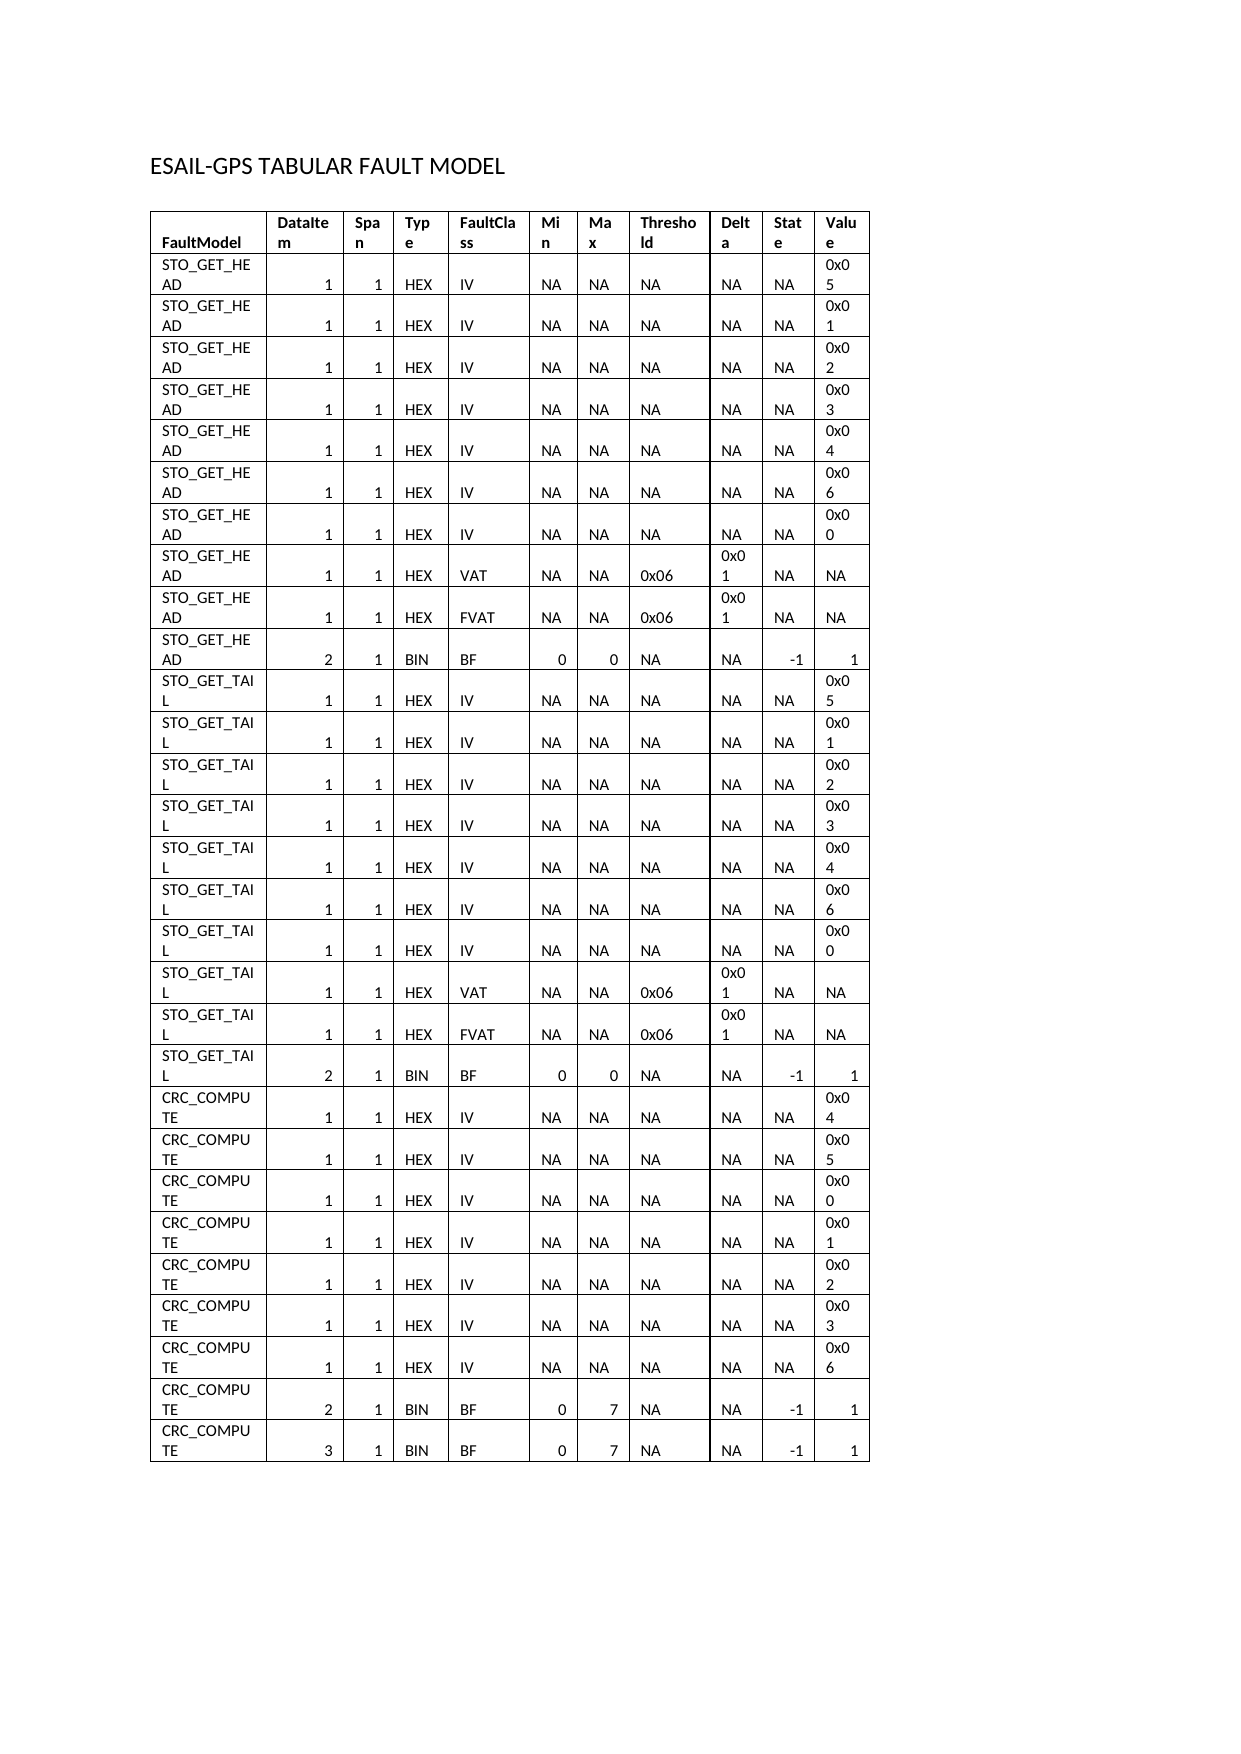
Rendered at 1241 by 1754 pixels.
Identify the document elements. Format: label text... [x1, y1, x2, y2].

table_cell NA [711, 462, 762, 503]
table_cell 1 [267, 379, 343, 419]
table_cell NA [711, 1254, 762, 1294]
table_cell 1 [344, 962, 393, 1003]
table_cell NA [763, 379, 814, 419]
table_cell NA [763, 1087, 814, 1128]
table_cell NA [530, 1004, 577, 1044]
table_cell STO_GET_HEAD [151, 420, 266, 461]
table_cell HEX [394, 295, 448, 336]
table_cell 1 [815, 629, 869, 669]
table_cell 1 [267, 795, 343, 836]
table_cell NA [530, 879, 577, 919]
table_cell NA [578, 1337, 629, 1378]
table_cell 1 [267, 1129, 343, 1169]
table_cell 1 [344, 1129, 393, 1169]
table_cell NA [630, 379, 709, 419]
table_cell BF [449, 1045, 529, 1086]
table_cell 0x03 [815, 1295, 869, 1336]
table_cell NA [763, 545, 814, 586]
table_cell HEX [394, 379, 448, 419]
table_cell 0x06 [815, 1337, 869, 1378]
table_cell HEX [394, 837, 448, 878]
table_cell IV [449, 337, 529, 378]
table_cell 0 [530, 1045, 577, 1086]
table_header Min [530, 212, 577, 253]
table_cell NA [630, 754, 709, 794]
table_cell HEX [394, 504, 448, 544]
table_cell HEX [394, 587, 448, 628]
table_cell NA [763, 1295, 814, 1336]
table_cell 1 [267, 1212, 343, 1253]
table_cell NA [530, 795, 577, 836]
table_cell NA [711, 795, 762, 836]
table_cell NA [630, 1129, 709, 1169]
table_cell HEX [394, 254, 448, 294]
table_cell NA [578, 379, 629, 419]
table_cell HEX [394, 545, 448, 586]
table_cell 1 [344, 462, 393, 503]
table_cell IV [449, 1170, 529, 1211]
table_cell NA [578, 962, 629, 1003]
table_cell NA [630, 879, 709, 919]
table_cell NA [578, 1295, 629, 1336]
table_cell NA [763, 337, 814, 378]
table_cell NA [711, 1129, 762, 1169]
table_cell FVAT [449, 1004, 529, 1044]
table_cell 0x04 [815, 1087, 869, 1128]
table_cell HEX [394, 1087, 448, 1128]
table_cell NA [763, 920, 814, 961]
table_cell STO_GET_HEAD [151, 254, 266, 294]
table_cell CRC_COMPUTE [151, 1254, 266, 1294]
table_cell NA [763, 962, 814, 1003]
table_cell 0x05 [815, 254, 869, 294]
table_cell STO_GET_HEAD [151, 587, 266, 628]
table_cell 0x06 [630, 962, 709, 1003]
table_cell 1 [267, 545, 343, 586]
table_cell NA [530, 1087, 577, 1128]
table_cell 7 [578, 1420, 629, 1461]
table_cell NA [630, 1254, 709, 1294]
table_cell 1 [344, 712, 393, 753]
table_header Max [578, 212, 629, 253]
table_cell 1 [815, 1045, 869, 1086]
table_cell NA [578, 337, 629, 378]
table_cell 0x03 [815, 795, 869, 836]
table_cell 1 [344, 587, 393, 628]
table_cell NA [711, 1045, 762, 1086]
table_cell STO_GET_TAIL [151, 962, 266, 1003]
table_cell NA [530, 1170, 577, 1211]
table_cell STO_GET_TAIL [151, 879, 266, 919]
table_cell 1 [267, 337, 343, 378]
table_cell 1 [267, 504, 343, 544]
table_cell IV [449, 754, 529, 794]
table_cell 0x02 [815, 754, 869, 794]
table_cell 0 [530, 1379, 577, 1419]
table_cell IV [449, 295, 529, 336]
table_cell CRC_COMPUTE [151, 1170, 266, 1211]
table_cell 2 [267, 1379, 343, 1419]
table_cell IV [449, 1212, 529, 1253]
table_cell NA [578, 795, 629, 836]
table_cell NA [711, 754, 762, 794]
table_cell HEX [394, 754, 448, 794]
table_cell NA [578, 712, 629, 753]
table_cell NA [578, 504, 629, 544]
table_cell 1 [344, 1379, 393, 1419]
table_cell NA [711, 1295, 762, 1336]
table_cell 0x06 [630, 1004, 709, 1044]
table_cell 0 [578, 629, 629, 669]
table_cell IV [449, 1129, 529, 1169]
table_cell 1 [344, 920, 393, 961]
table_cell HEX [394, 1212, 448, 1253]
table_cell 1 [344, 1004, 393, 1044]
table_cell IV [449, 712, 529, 753]
table_cell 1 [344, 1337, 393, 1378]
table_cell 2 [267, 629, 343, 669]
table_cell STO_GET_HEAD [151, 295, 266, 336]
table_cell BF [449, 629, 529, 669]
table_cell BIN [394, 1420, 448, 1461]
table_cell HEX [394, 962, 448, 1003]
table_cell HEX [394, 1337, 448, 1378]
table_cell BIN [394, 1045, 448, 1086]
table_cell HEX [394, 879, 448, 919]
table_cell IV [449, 837, 529, 878]
table_cell IV [449, 1087, 529, 1128]
table_cell NA [578, 1004, 629, 1044]
table_cell NA [711, 1170, 762, 1211]
table_cell 0 [578, 1045, 629, 1086]
table_cell NA [530, 920, 577, 961]
table_cell 1 [344, 379, 393, 419]
table_cell STO_GET_TAIL [151, 712, 266, 753]
table_cell 0x01 [711, 962, 762, 1003]
table_header State [763, 212, 814, 253]
table_cell NA [578, 670, 629, 711]
table_cell NA [711, 837, 762, 878]
table_cell 0 [530, 629, 577, 669]
table_cell NA [530, 587, 577, 628]
table_cell NA [815, 545, 869, 586]
table_cell NA [763, 754, 814, 794]
table_cell 0x06 [630, 545, 709, 586]
table_cell -1 [763, 1420, 814, 1461]
table_cell NA [711, 420, 762, 461]
table_cell NA [763, 1337, 814, 1378]
table_cell 0x01 [711, 1004, 762, 1044]
table_cell 1 [344, 1295, 393, 1336]
table_cell NA [530, 504, 577, 544]
table_cell HEX [394, 1004, 448, 1044]
table_cell NA [711, 1087, 762, 1128]
table_cell NA [530, 1129, 577, 1169]
table_cell 1 [344, 254, 393, 294]
table_cell NA [630, 1420, 709, 1461]
table_cell HEX [394, 420, 448, 461]
table_cell NA [630, 712, 709, 753]
table_cell NA [630, 1379, 709, 1419]
table_cell BF [449, 1420, 529, 1461]
table_cell STO_GET_HEAD [151, 462, 266, 503]
table_cell 1 [267, 1295, 343, 1336]
table_cell NA [530, 712, 577, 753]
table_cell 0x05 [815, 670, 869, 711]
table_cell IV [449, 420, 529, 461]
table_cell STO_GET_HEAD [151, 379, 266, 419]
table_cell NA [530, 254, 577, 294]
table_cell 0x06 [815, 462, 869, 503]
table_cell NA [763, 462, 814, 503]
table_cell 2 [267, 1045, 343, 1086]
table_cell 3 [267, 1420, 343, 1461]
table_cell IV [449, 879, 529, 919]
table_cell 1 [267, 837, 343, 878]
table_cell 1 [267, 712, 343, 753]
table_cell -1 [763, 1045, 814, 1086]
table_cell NA [711, 1337, 762, 1378]
table_cell NA [763, 254, 814, 294]
table_cell NA [711, 879, 762, 919]
table_cell NA [763, 1004, 814, 1044]
table_cell NA [578, 1212, 629, 1253]
table_cell NA [530, 837, 577, 878]
table_cell NA [711, 670, 762, 711]
table_cell STO_GET_HEAD [151, 545, 266, 586]
table_cell 1 [267, 754, 343, 794]
table_cell 1 [344, 1045, 393, 1086]
table_cell STO_GET_TAIL [151, 1045, 266, 1086]
table_cell 1 [344, 795, 393, 836]
table_cell 1 [267, 420, 343, 461]
table_cell BF [449, 1379, 529, 1419]
table_cell 1 [267, 462, 343, 503]
table_cell 0x00 [815, 504, 869, 544]
table_cell NA [578, 754, 629, 794]
table_cell NA [530, 420, 577, 461]
table_cell NA [578, 587, 629, 628]
table_cell 1 [267, 670, 343, 711]
table_cell NA [763, 712, 814, 753]
table_cell NA [711, 712, 762, 753]
table_cell HEX [394, 920, 448, 961]
table_cell NA [630, 254, 709, 294]
table_cell IV [449, 920, 529, 961]
table_cell NA [530, 462, 577, 503]
table_header FaultModel [151, 212, 266, 253]
table_cell NA [763, 1254, 814, 1294]
table_cell IV [449, 504, 529, 544]
table_cell NA [630, 1087, 709, 1128]
table_cell STO_GET_TAIL [151, 670, 266, 711]
table_cell STO_GET_HEAD [151, 504, 266, 544]
table_cell 1 [267, 295, 343, 336]
table_cell NA [530, 379, 577, 419]
table_cell NA [711, 337, 762, 378]
table_cell 1 [344, 1170, 393, 1211]
table_cell NA [711, 1379, 762, 1419]
table_cell NA [763, 837, 814, 878]
table_cell NA [763, 1212, 814, 1253]
table_cell 1 [344, 420, 393, 461]
table_cell NA [630, 462, 709, 503]
table_cell IV [449, 1254, 529, 1294]
table_cell NA [578, 462, 629, 503]
table_cell HEX [394, 1170, 448, 1211]
table_cell HEX [394, 712, 448, 753]
table_cell 0x04 [815, 837, 869, 878]
table_cell 1 [267, 962, 343, 1003]
table_cell IV [449, 379, 529, 419]
table_cell NA [815, 587, 869, 628]
table_cell NA [763, 504, 814, 544]
table_cell NA [530, 545, 577, 586]
table_cell NA [530, 295, 577, 336]
table_cell CRC_COMPUTE [151, 1129, 266, 1169]
table_cell NA [530, 754, 577, 794]
table_cell 0x01 [815, 295, 869, 336]
table_cell IV [449, 670, 529, 711]
table_cell NA [530, 1295, 577, 1336]
table_cell NA [530, 962, 577, 1003]
table_cell NA [763, 670, 814, 711]
table_cell NA [530, 670, 577, 711]
table_cell IV [449, 462, 529, 503]
table_cell NA [630, 920, 709, 961]
table_cell NA [630, 1170, 709, 1211]
table_cell NA [530, 1337, 577, 1378]
table_cell -1 [763, 629, 814, 669]
table_cell 1 [344, 1254, 393, 1294]
table_cell 1 [344, 1212, 393, 1253]
table_cell NA [763, 1170, 814, 1211]
table_cell 0x02 [815, 337, 869, 378]
table_cell NA [763, 1129, 814, 1169]
table_cell 1 [344, 879, 393, 919]
table_cell NA [763, 879, 814, 919]
table_cell NA [630, 795, 709, 836]
table_cell 1 [344, 545, 393, 586]
table_cell CRC_COMPUTE [151, 1420, 266, 1461]
table_cell NA [578, 920, 629, 961]
table_cell 1 [267, 879, 343, 919]
table_cell NA [578, 545, 629, 586]
table_cell 7 [578, 1379, 629, 1419]
table_cell HEX [394, 795, 448, 836]
table_cell 1 [267, 1337, 343, 1378]
table_cell NA [711, 629, 762, 669]
table_cell -1 [763, 1379, 814, 1419]
table_cell NA [763, 295, 814, 336]
table_cell NA [578, 420, 629, 461]
table_header Span [344, 212, 393, 253]
table_cell 1 [815, 1420, 869, 1461]
table_cell 0x02 [815, 1254, 869, 1294]
table_cell BIN [394, 629, 448, 669]
table_cell NA [630, 837, 709, 878]
table_cell 1 [267, 1004, 343, 1044]
table_cell HEX [394, 462, 448, 503]
table_cell 1 [344, 295, 393, 336]
table_cell 1 [267, 254, 343, 294]
table_cell 1 [344, 837, 393, 878]
table_cell CRC_COMPUTE [151, 1337, 266, 1378]
table_cell NA [578, 879, 629, 919]
table_cell NA [630, 337, 709, 378]
table_cell CRC_COMPUTE [151, 1212, 266, 1253]
table_cell 1 [267, 1087, 343, 1128]
table_cell 1 [815, 1379, 869, 1419]
table_cell NA [578, 1129, 629, 1169]
table_cell STO_GET_TAIL [151, 837, 266, 878]
table_cell FVAT [449, 587, 529, 628]
text ESAIL-GPS TABULAR FAULT MODEL [150, 150, 1090, 181]
table_cell 0x06 [630, 587, 709, 628]
table_cell HEX [394, 1254, 448, 1294]
table_cell IV [449, 1295, 529, 1336]
table_cell NA [530, 1254, 577, 1294]
table_cell 1 [344, 754, 393, 794]
table_cell NA [711, 379, 762, 419]
table_cell NA [711, 254, 762, 294]
table_cell NA [630, 295, 709, 336]
table_cell CRC_COMPUTE [151, 1379, 266, 1419]
table_cell STO_GET_TAIL [151, 920, 266, 961]
table_cell STO_GET_TAIL [151, 795, 266, 836]
table_header Threshold [630, 212, 709, 253]
table_cell CRC_COMPUTE [151, 1295, 266, 1336]
table_cell STO_GET_HEAD [151, 629, 266, 669]
table_cell NA [763, 795, 814, 836]
table_cell VAT [449, 545, 529, 586]
table_cell 0x05 [815, 1129, 869, 1169]
table_cell 1 [267, 587, 343, 628]
table_header DataItem [267, 212, 343, 253]
table_cell IV [449, 254, 529, 294]
table_cell 1 [267, 920, 343, 961]
table_cell VAT [449, 962, 529, 1003]
table_cell 0x04 [815, 420, 869, 461]
table_cell 0x01 [711, 587, 762, 628]
table_cell 1 [267, 1170, 343, 1211]
table_cell BIN [394, 1379, 448, 1419]
table_cell NA [763, 587, 814, 628]
table_cell NA [630, 629, 709, 669]
table_cell NA [815, 962, 869, 1003]
table_cell STO_GET_TAIL [151, 754, 266, 794]
table_cell NA [630, 1295, 709, 1336]
table_cell 1 [344, 504, 393, 544]
table_cell NA [711, 920, 762, 961]
table_cell 0x00 [815, 920, 869, 961]
table_cell CRC_COMPUTE [151, 1087, 266, 1128]
table_cell HEX [394, 1129, 448, 1169]
table_cell NA [578, 254, 629, 294]
table_cell HEX [394, 670, 448, 711]
table_cell NA [630, 420, 709, 461]
table_cell NA [630, 1212, 709, 1253]
table_cell NA [711, 1212, 762, 1253]
table_cell NA [711, 295, 762, 336]
table_cell 1 [344, 629, 393, 669]
table_cell 1 [344, 670, 393, 711]
table_cell NA [763, 420, 814, 461]
table_cell NA [711, 1420, 762, 1461]
table_cell 1 [267, 1254, 343, 1294]
table_cell 0x01 [815, 1212, 869, 1253]
table_cell 0x06 [815, 879, 869, 919]
table_cell STO_GET_HEAD [151, 337, 266, 378]
table_header FaultClass [449, 212, 529, 253]
table_cell HEX [394, 1295, 448, 1336]
table_cell NA [630, 1337, 709, 1378]
table_cell 0 [530, 1420, 577, 1461]
table_header Delta [711, 212, 762, 253]
table_cell NA [530, 1212, 577, 1253]
table_cell 0x01 [815, 712, 869, 753]
table_cell NA [815, 1004, 869, 1044]
table_cell 1 [344, 1420, 393, 1461]
table_cell NA [578, 1254, 629, 1294]
table_cell 1 [344, 1087, 393, 1128]
table_cell NA [630, 504, 709, 544]
table_cell NA [578, 295, 629, 336]
table_cell 0x03 [815, 379, 869, 419]
table_cell STO_GET_TAIL [151, 1004, 266, 1044]
table_cell 0x01 [711, 545, 762, 586]
table_cell IV [449, 795, 529, 836]
table_cell NA [578, 1170, 629, 1211]
table_cell NA [630, 670, 709, 711]
table_cell NA [711, 504, 762, 544]
table_cell NA [530, 337, 577, 378]
table_cell NA [578, 837, 629, 878]
table_cell 1 [344, 337, 393, 378]
table_header Type [394, 212, 448, 253]
table_cell IV [449, 1337, 529, 1378]
table_cell NA [630, 1045, 709, 1086]
table_header Value [815, 212, 869, 253]
table_cell HEX [394, 337, 448, 378]
table_cell 0x00 [815, 1170, 869, 1211]
table_cell NA [578, 1087, 629, 1128]
